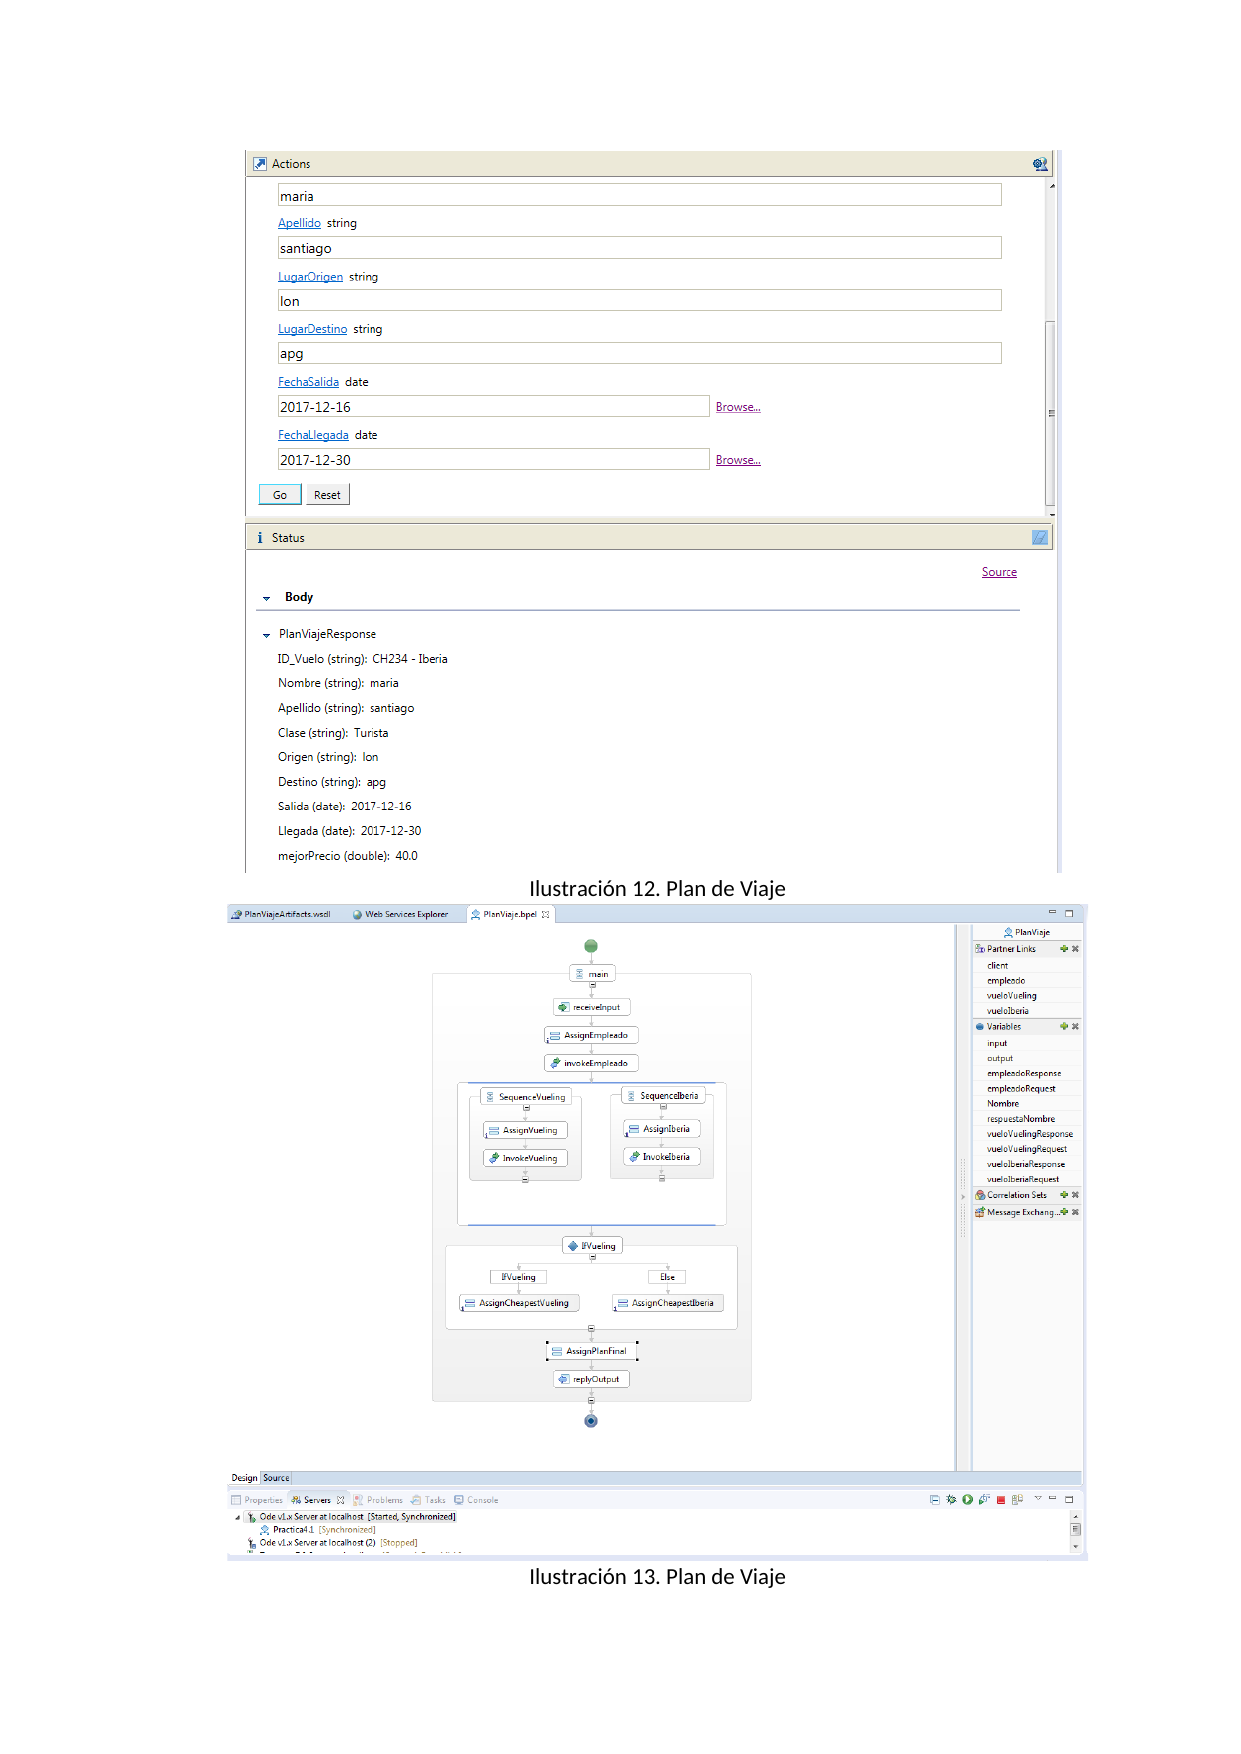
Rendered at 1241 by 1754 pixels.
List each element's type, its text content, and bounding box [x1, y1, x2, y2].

list Ilustración 12. Plan de Viaje [225, 874, 1090, 902]
picture [227, 904, 1089, 1561]
picture [245, 150, 1071, 873]
list Ilustración 13. Plan de Viaje [225, 1562, 1090, 1590]
